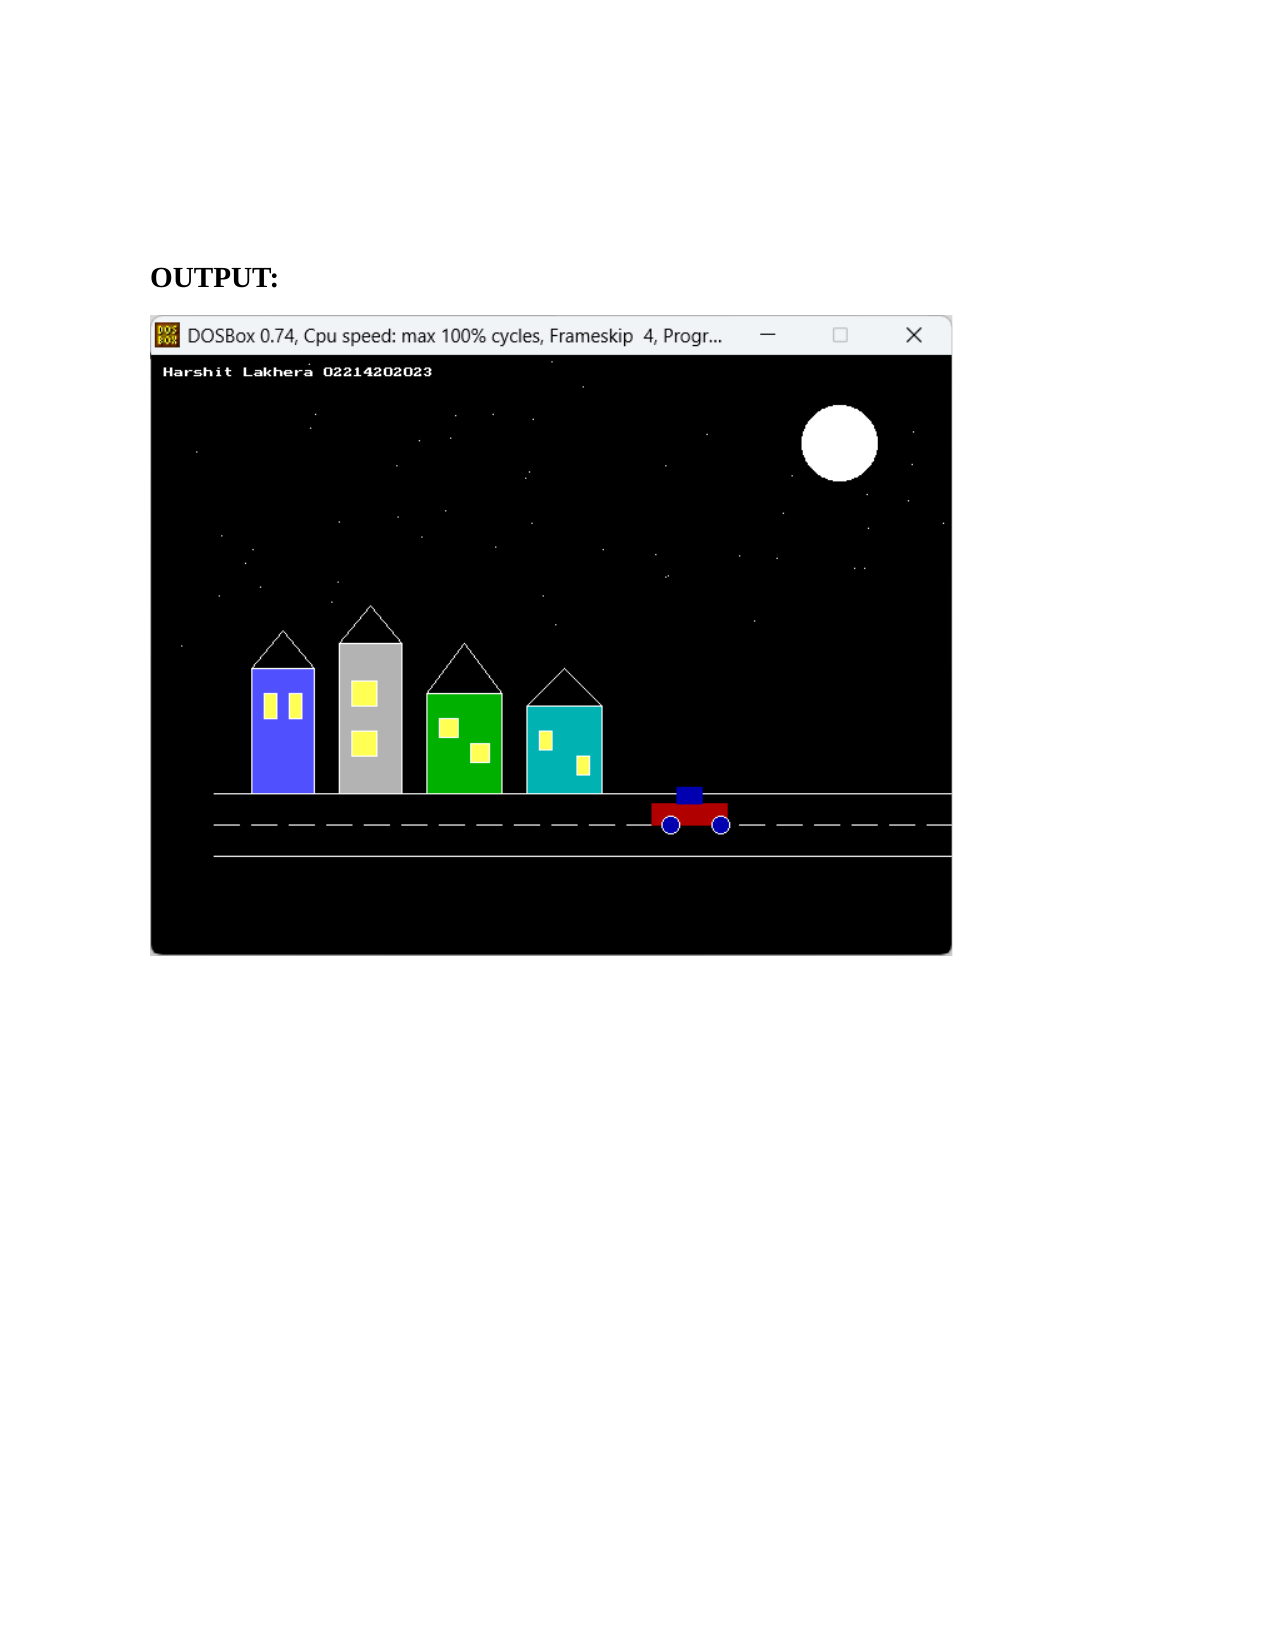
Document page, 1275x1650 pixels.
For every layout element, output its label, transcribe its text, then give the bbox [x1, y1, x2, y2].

picture [150, 315, 953, 956]
text OUTPUT: [150, 260, 1125, 294]
